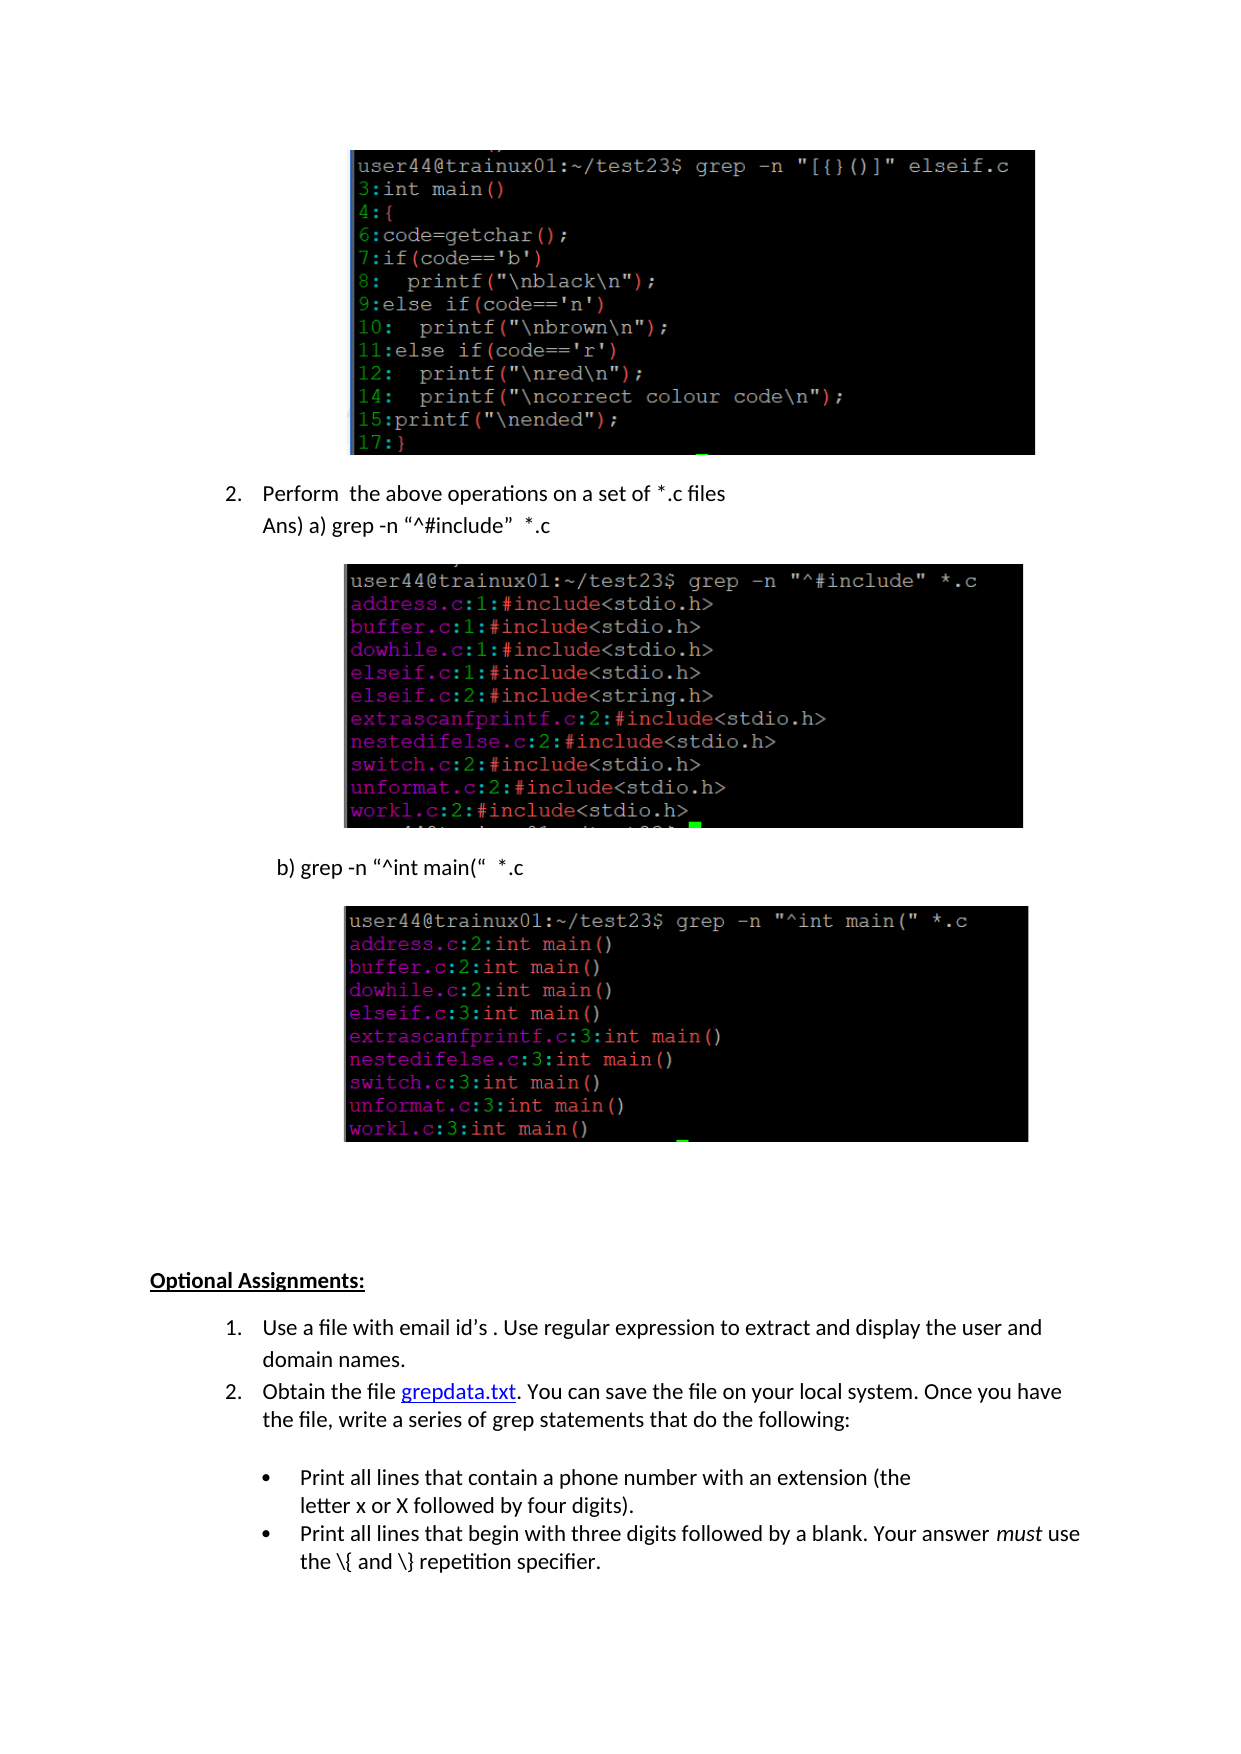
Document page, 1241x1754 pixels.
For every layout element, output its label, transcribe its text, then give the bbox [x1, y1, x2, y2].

list Ans) a) grep -n “^#include” *.c [262, 511, 1090, 539]
picture [343, 906, 1029, 1142]
text b) grep -n “^int main(“ *.c [225, 853, 1090, 881]
list Print all lines that contain a phone number with an extension (the letter x or X followed by four digits). [262, 1463, 1090, 1519]
list Obtain the file grepdata.txt. You can save the file on your local system. Once you have the file, write a series of grep statements that do the following: [225, 1377, 1090, 1433]
picture [346, 150, 1035, 455]
picture [343, 564, 1024, 828]
list Use a file with email id’s . Use regular expression to extract and display the user and domain names. [225, 1313, 1090, 1373]
text Optional Assignments: [150, 1266, 1090, 1294]
list Perform the above operations on a set of *.c files [225, 479, 1090, 507]
list Print all lines that begin with three digits followed by a blank. Your answer must use the \{ and \} repetition specifier. [262, 1519, 1090, 1575]
